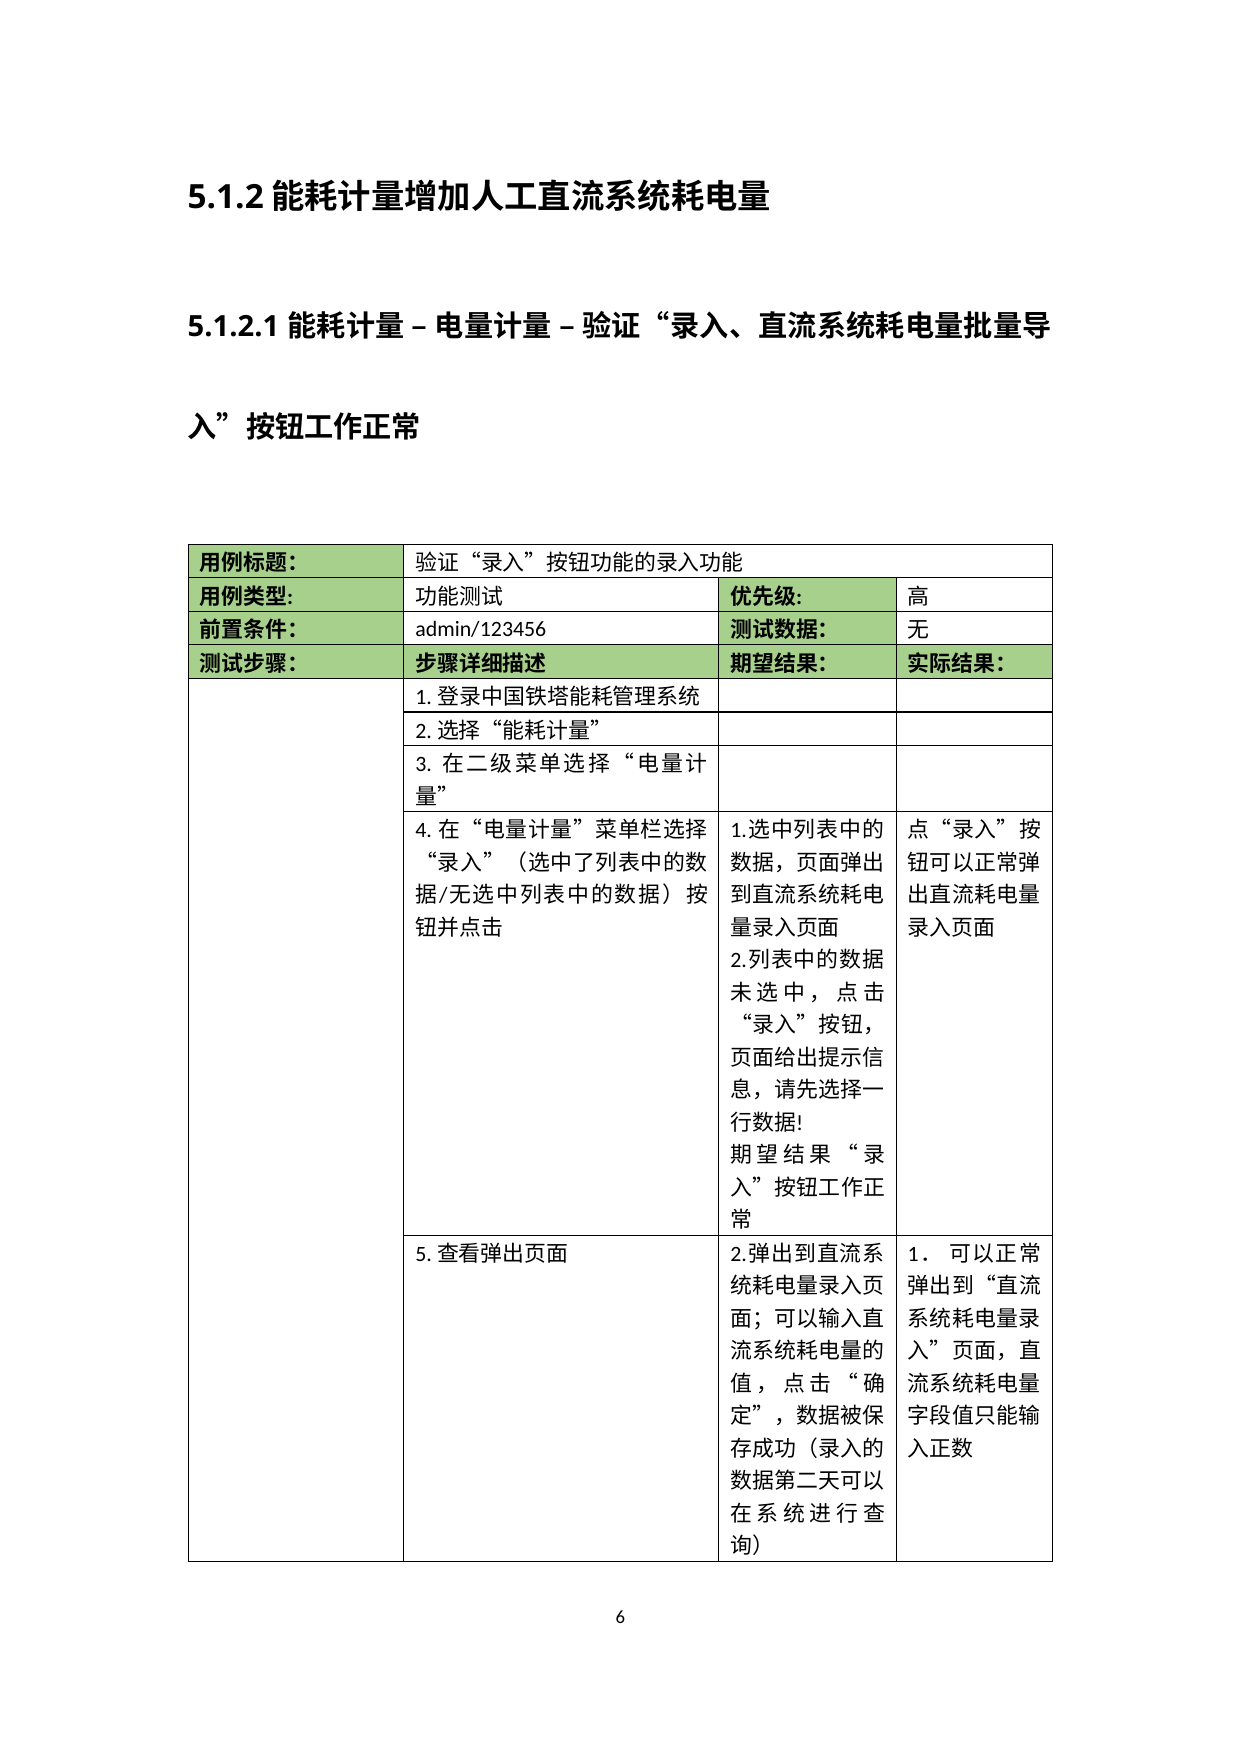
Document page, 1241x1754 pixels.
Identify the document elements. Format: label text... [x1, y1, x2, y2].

table_cell [897, 746, 1052, 811]
table_cell 2. 选择“能耗计量” [404, 713, 718, 745]
table_cell [719, 746, 896, 811]
table_cell 1. 登录中国铁塔能耗管理系统 [404, 679, 718, 711]
table_cell 高 [897, 578, 1052, 611]
table_cell admin/123456 [404, 612, 718, 644]
table_cell 期望结果： [719, 645, 896, 678]
table_cell 用例类型: [189, 578, 403, 611]
table_cell 4. 在“电量计量”菜单栏选择“录入”（选中了列表中的数据/无选中列表中的数据）按钮并点击 [404, 812, 718, 1234]
table_cell [719, 713, 896, 745]
table_cell 1.选中列表中的数据，页面弹出到直流系统耗电量录入页面 2.列表中的数据未选中，点击“录入”按钮，页面给出提示信息，请先选择一行数据! 期望结果“录入”按钮工作正常 [719, 812, 896, 1234]
table_header 验证“录入”按钮功能的录入功能 [404, 545, 1052, 577]
subtitle 5.1.2 能耗计量增加人工直流系统耗电量 [187, 162, 1053, 227]
table_cell 前置条件： [189, 612, 403, 644]
table_header 用例标题： [189, 545, 403, 577]
table_cell [189, 679, 403, 1561]
table_cell [897, 713, 1052, 745]
table_cell 优先级: [719, 578, 896, 611]
table_cell 无 [897, 612, 1052, 644]
table_cell 功能测试 [404, 578, 718, 611]
table_cell [719, 679, 896, 711]
subtitle 5.1.2.1 能耗计量 – 电量计量 – 验证“录入、直流系统耗电量批量导入”按钮工作正常 [187, 291, 1053, 457]
table_cell 点“录入”按钮可以正常弹出直流耗电量录入页面 [897, 812, 1052, 1234]
table_cell 5. 查看弹出页面 [404, 1236, 718, 1561]
table_cell 测试数据： [719, 612, 896, 644]
table_cell 3. 在二级菜单选择“电量计量” [404, 746, 718, 811]
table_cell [719, 1236, 896, 1561]
table_cell 步骤详细描述 [404, 645, 718, 678]
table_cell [897, 1236, 1052, 1561]
table_cell 实际结果： [897, 645, 1052, 678]
table_cell 测试步骤： [189, 645, 403, 678]
table_cell [897, 679, 1052, 711]
